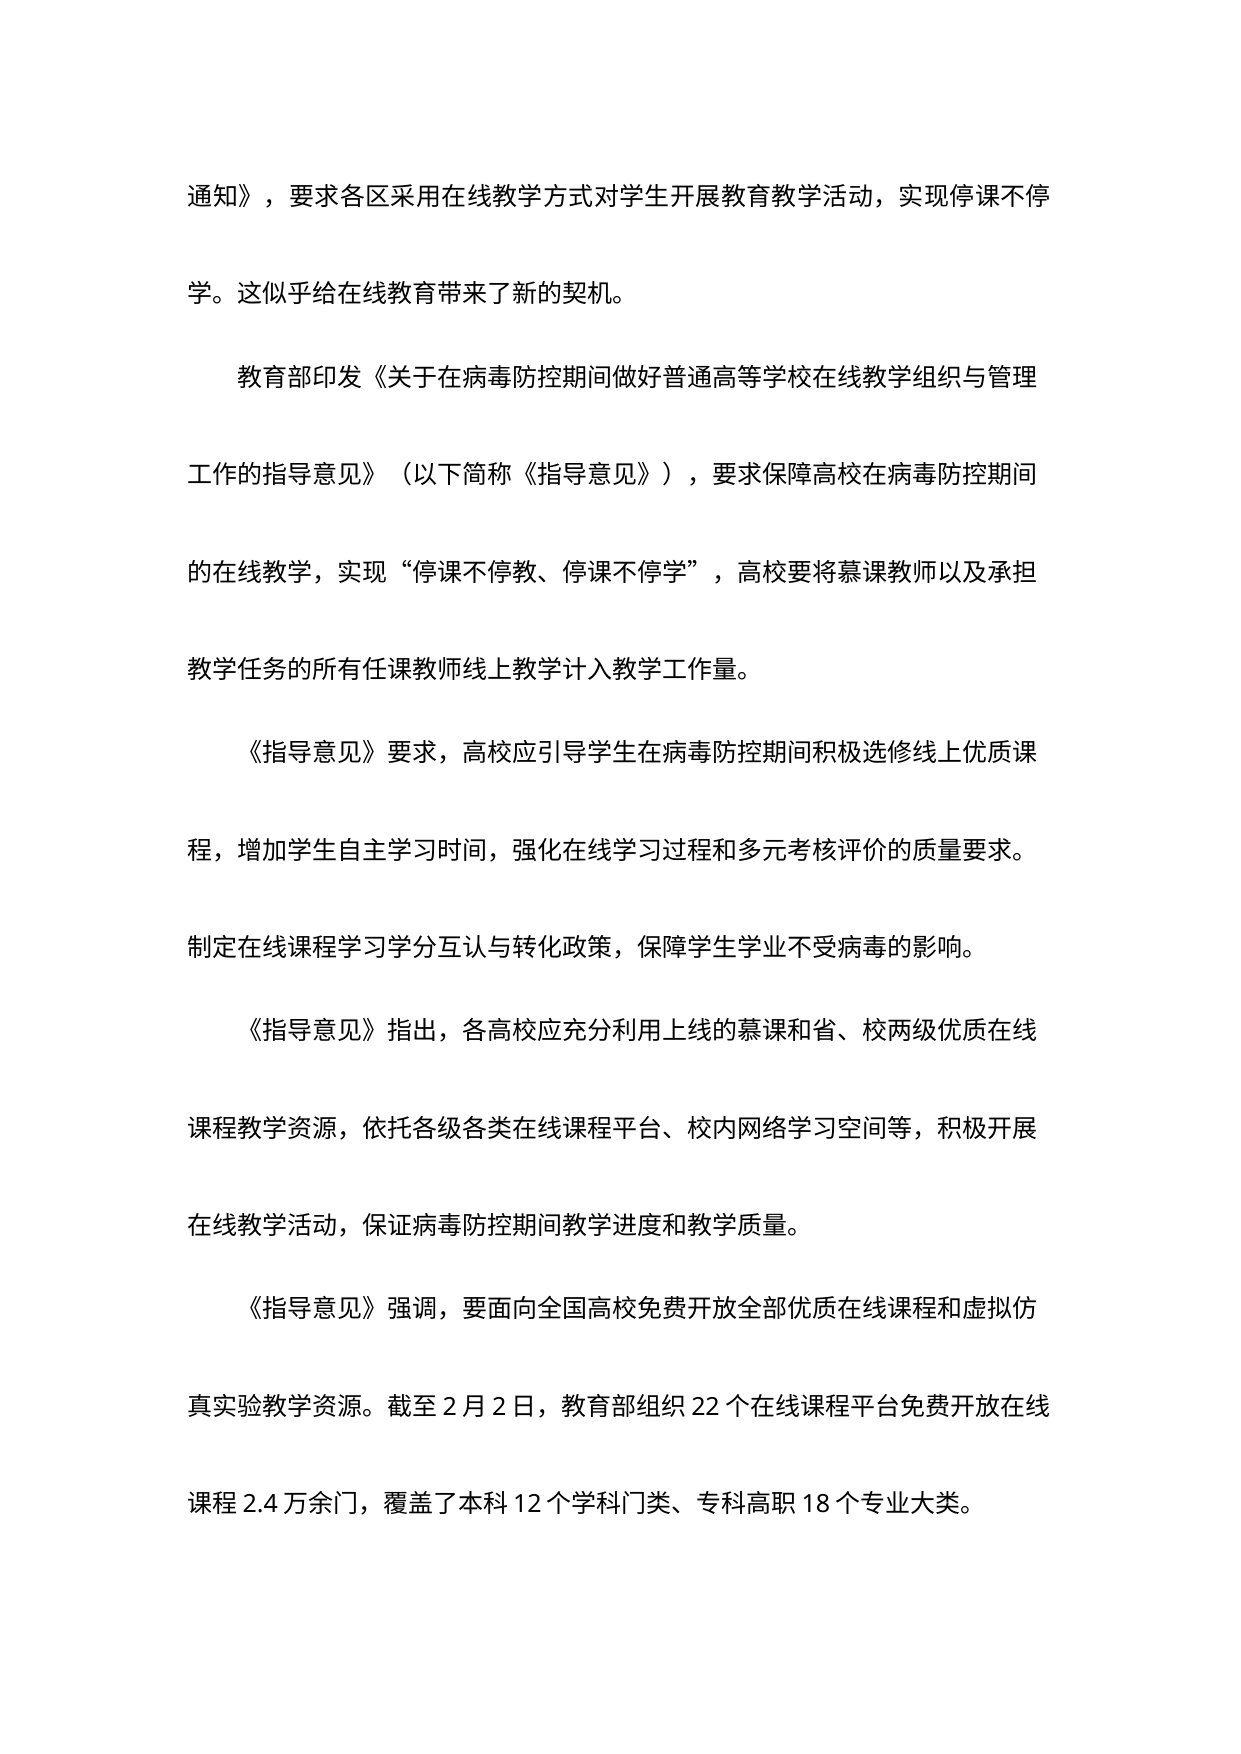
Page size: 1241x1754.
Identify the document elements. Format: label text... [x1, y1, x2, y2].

text 《指导意见》强调，要面向全国高校免费开放全部优质在线课程和虚拟仿真实验教学资源。截至2月2日，教育部组织22个在线课程平台免费开放在线课程2.4万余门，覆盖了本科12个学科门类、专科高职18个专业大类。 [187, 1274, 1053, 1534]
text 《指导意见》要求，高校应引导学生在病毒防控期间积极选修线上优质课程，增加学生自主学习时间，强化在线学习过程和多元考核评价的质量要求。制定在线课程学习学分互认与转化政策，保障学生学业不受病毒的影响。 [187, 718, 1053, 978]
text 《指导意见》指出，各高校应充分利用上线的慕课和省、校两级优质在线课程教学资源，依托各级各类在线课程平台、校内网络学习空间等，积极开展在线教学活动，保证病毒防控期间教学进度和教学质量。 [187, 996, 1053, 1256]
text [187, 162, 1053, 324]
text 教育部印发《关于在病毒防控期间做好普通高等学校在线教学组织与管理工作的指导意见》（以下简称《指导意见》），要求保障高校在病毒防控期间的在线教学，实现“停课不停教、停课不停学”，高校要将慕课教师以及承担教学任务的所有任课教师线上教学计入教学工作量。 [187, 343, 1053, 700]
